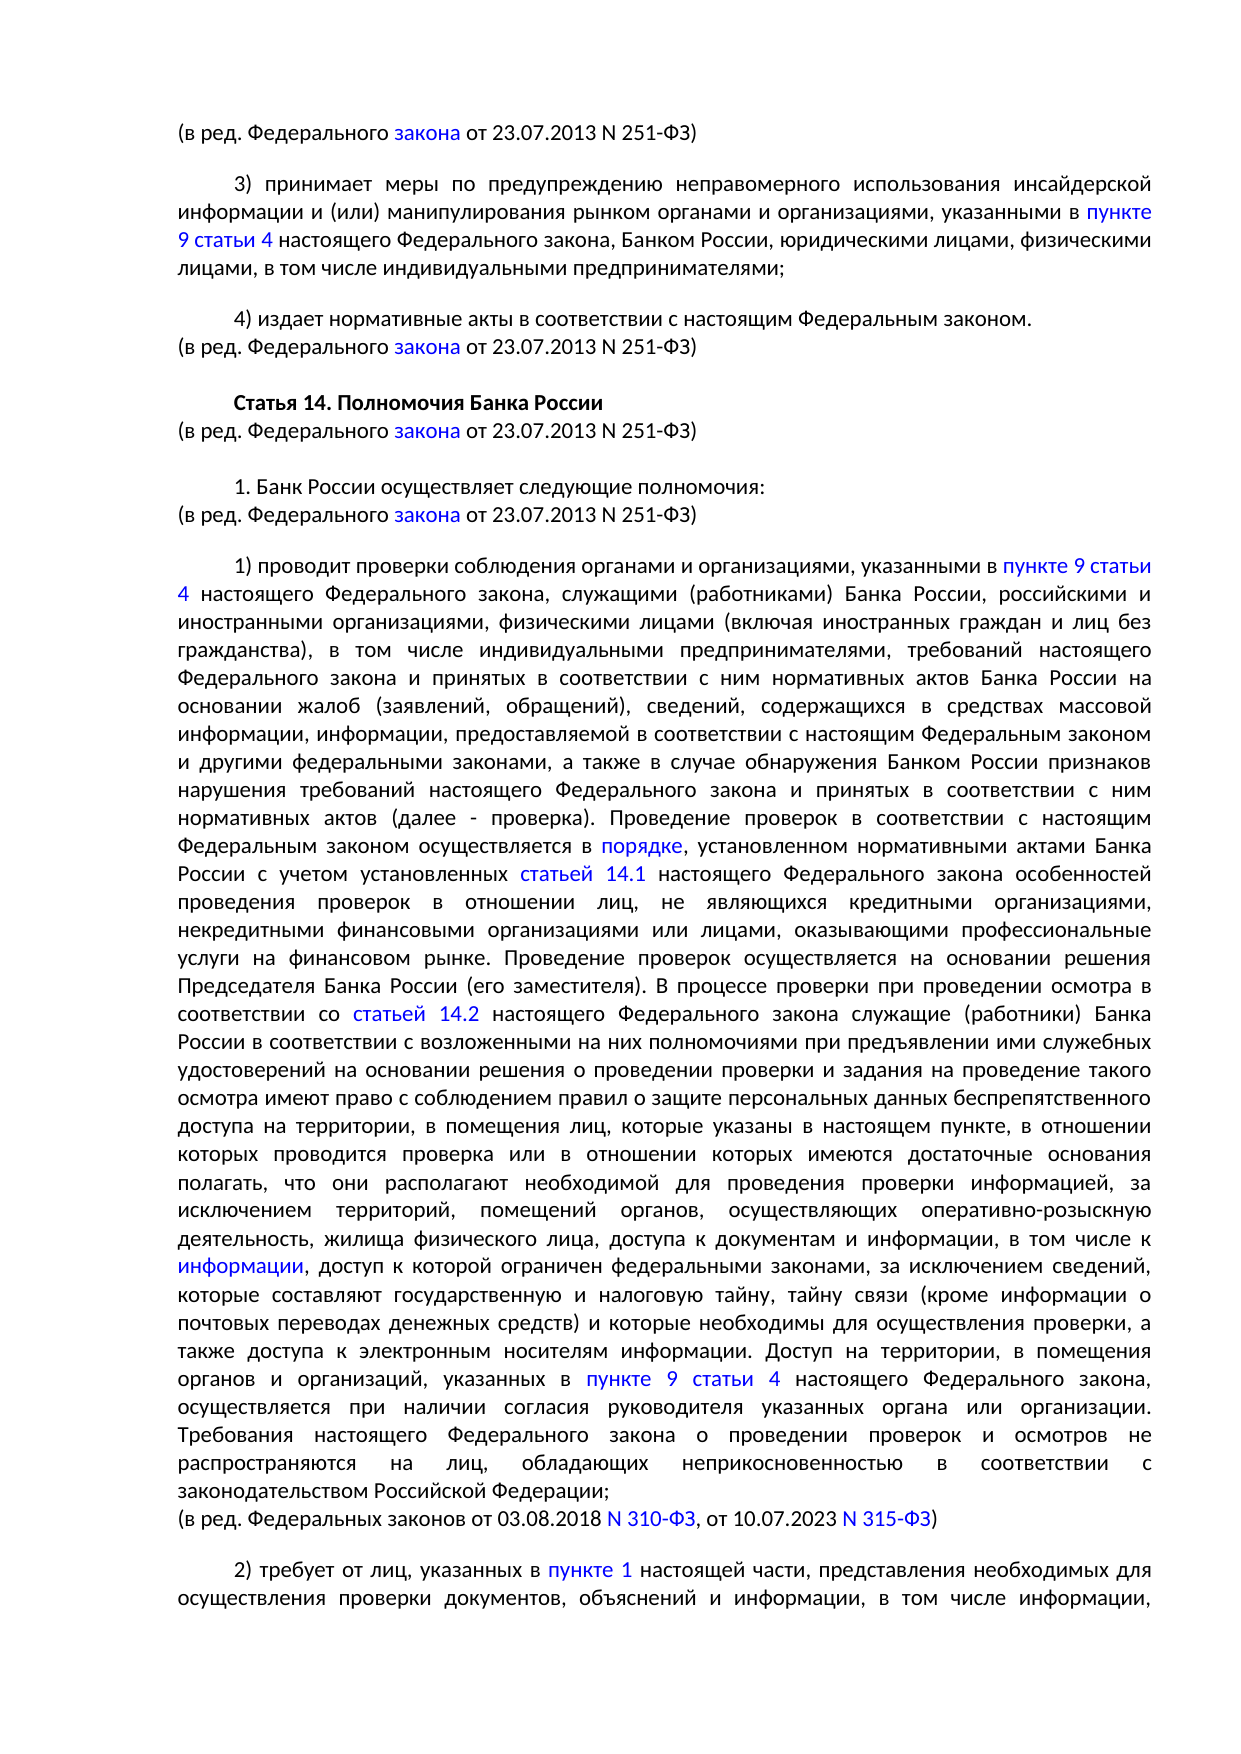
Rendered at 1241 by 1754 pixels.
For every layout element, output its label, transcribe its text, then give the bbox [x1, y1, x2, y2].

title Статья 14. Полномочия Банка России [177, 388, 1152, 416]
text (в ред. Федерального закона от 23.07.2013 N 251-ФЗ) [177, 416, 1152, 444]
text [177, 1555, 1152, 1611]
text 4) издает нормативные акты в соответствии с настоящим Федеральным законом. [177, 304, 1152, 332]
text 1. Банк России осуществляет следующие полномочия: [177, 472, 1152, 500]
text (в ред. Федерального закона от 23.07.2013 N 251-ФЗ) [177, 118, 1152, 146]
text 1) проводит проверки соблюдения органами и организациями, указанными в пункте 9 статьи 4 настоящего Федерального закона, служащими (работниками) Банка России, российскими и иностранными организациями, физическими лицами (включая иностранных граждан и лиц без гражданства), в том числе индивидуальными предпринимателями, требований настоящего Федерального закона и принятых в соответствии с ним нормативных актов Банка России на основании жалоб (заявлений, обращений), сведений, содержащихся в средствах массовой информации, информации, предоставляемой в соответствии с настоящим Федеральным законом и другими федеральными законами, а также в случае обнаружения Банком России признаков нарушения требований настоящего Федерального закона и принятых в соответствии с ним нормативных актов (далее - проверка). Проведение проверок в соответствии с настоящим Федеральным законом осуществляется в порядке, установленном нормативными актами Банка России с учетом установленных статьей 14.1 настоящего Федерального закона особенностей проведения проверок в отношении лиц, не являющихся кредитными организациями, некредитными финансовыми организациями или лицами, оказывающими профессиональные услуги на финансовом рынке. Проведение проверок осуществляется на основании решения Председателя Банка России (его заместителя). В процессе проверки при проведении осмотра в соответствии со статьей 14.2 настоящего Федерального закона служащие (работники) Банка России в соответствии с возложенными на них полномочиями при предъявлении ими служебных удостоверений на основании решения о проведении проверки и задания на проведение такого осмотра имеют право с соблюдением правил о защите персональных данных беспрепятственного доступа на территории, в помещения лиц, которые указаны в настоящем пункте, в отношении которых проводится проверка или в отношении которых имеются достаточные основания полагать, что они располагают необходимой для проведения проверки информацией, за исключением территорий, помещений органов, осуществляющих оперативно-розыскную деятельность, жилища физического лица, доступа к документам и информации, в том числе к информации, доступ к которой ограничен федеральными законами, за исключением сведений, которые составляют государственную и налоговую тайну, тайну связи (кроме информации о почтовых переводах денежных средств) и которые необходимы для осуществления проверки, а также доступа к электронным носителям информации. Доступ на территории, в помещения органов и организаций, указанных в пункте 9 статьи 4 настоящего Федерального закона, осуществляется при наличии согласия руководителя указанных органа или организации. Требования настоящего Федерального закона о проведении проверок и осмотров не распространяются на лиц, обладающих неприкосновенностью в соответствии с законодательством Российской Федерации; [177, 551, 1152, 1504]
text (в ред. Федерального закона от 23.07.2013 N 251-ФЗ) [177, 332, 1152, 360]
text (в ред. Федерального закона от 23.07.2013 N 251-ФЗ) [177, 500, 1152, 528]
text 3) принимает меры по предупреждению неправомерного использования инсайдерской информации и (или) манипулирования рынком органами и организациями, указанными в пункте 9 статьи 4 настоящего Федерального закона, Банком России, юридическими лицами, физическими лицами, в том числе индивидуальными предпринимателями; [177, 169, 1152, 281]
text (в ред. Федеральных законов от 03.08.2018 N 310-ФЗ, от 10.07.2023 N 315-ФЗ) [177, 1504, 1152, 1532]
